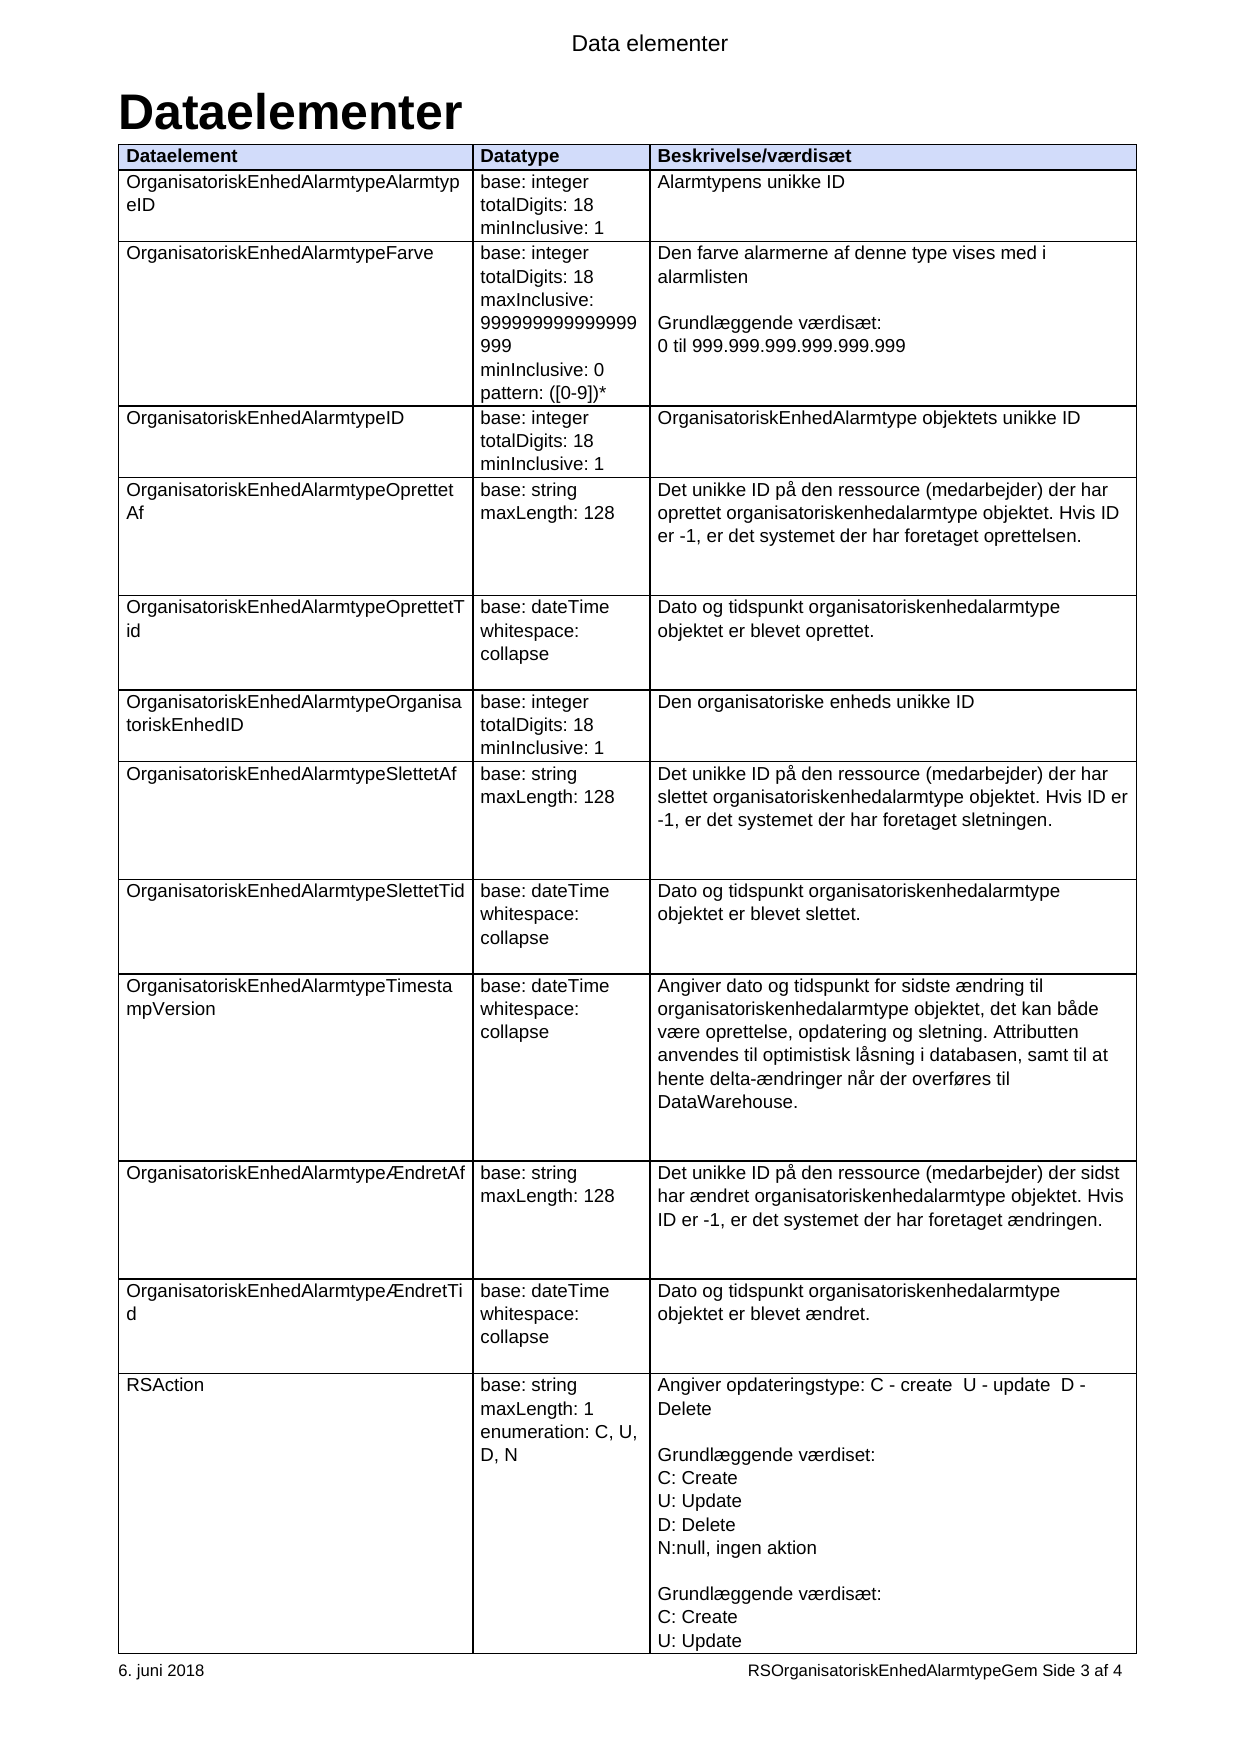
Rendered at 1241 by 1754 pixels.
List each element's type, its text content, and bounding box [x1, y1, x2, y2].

table_cell base: integer totalDigits: 18 minInclusive: 1 [474, 691, 649, 761]
table_cell OrganisatoriskEnhedAlarmtypeTimestampVersion [119, 975, 472, 1160]
table_cell OrganisatoriskEnhedAlarmtypeOrganisatoriskEnhedID [119, 691, 472, 761]
table_header Dataelement [119, 145, 472, 169]
table_cell base: dateTime whitespace: collapse [474, 975, 649, 1160]
table_cell base: dateTime whitespace: collapse [474, 596, 649, 689]
table_cell Den organisatoriske enheds unikke ID [651, 691, 1136, 761]
table_cell Dato og tidspunkt organisatoriskenhedalarmtype objektet er blevet slettet. [651, 880, 1136, 973]
table_cell OrganisatoriskEnhedAlarmtypeÆndretTid [119, 1280, 472, 1372]
table_cell base: dateTime whitespace: collapse [474, 880, 649, 973]
table_cell OrganisatoriskEnhedAlarmtypeSlettetAf [119, 762, 472, 878]
table_cell base: string maxLength: 128 [474, 478, 649, 594]
table_cell OrganisatoriskEnhedAlarmtypeÆndretAf [119, 1162, 472, 1278]
table_cell OrganisatoriskEnhedAlarmtypeID [119, 407, 472, 477]
table_cell Den farve alarmerne af denne type vises med i alarmlisten Grundlæggende værdisæt: 0 til 999.999.999.999.999.999 [651, 242, 1136, 405]
table_cell Alarmtypens unikke ID [651, 171, 1136, 241]
table_cell base: integer totalDigits: 18 maxInclusive: 999999999999999999 minInclusive: 0 pattern: ([0-9])* [474, 242, 649, 405]
table_cell OrganisatoriskEnhedAlarmtypeOprettetAf [119, 478, 472, 594]
table_cell OrganisatoriskEnhedAlarmtypeSlettetTid [119, 880, 472, 973]
table_cell Det unikke ID på den ressource (medarbejder) der har oprettet organisatoriskenhedalarmtype objektet. Hvis ID er -1, er det systemet der har foretaget oprettelsen. [651, 478, 1136, 594]
table_cell base: integer totalDigits: 18 minInclusive: 1 [474, 171, 649, 241]
table_cell OrganisatoriskEnhedAlarmtypeAlarmtypeID [119, 171, 472, 241]
table_cell base: string maxLength: 128 [474, 762, 649, 878]
table_cell Dato og tidspunkt organisatoriskenhedalarmtype objektet er blevet oprettet. [651, 596, 1136, 689]
table_cell Dato og tidspunkt organisatoriskenhedalarmtype objektet er blevet ændret. [651, 1280, 1136, 1372]
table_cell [651, 1374, 1136, 1653]
table_cell base: string maxLength: 128 [474, 1162, 649, 1278]
table_cell Det unikke ID på den ressource (medarbejder) der sidst har ændret organisatoriskenhedalarmtype objektet. Hvis ID er -1, er det systemet der har foretaget ændringen. [651, 1162, 1136, 1278]
table_header Beskrivelse/værdisæt [651, 145, 1136, 169]
table_cell OrganisatoriskEnhedAlarmtype objektets unikke ID [651, 407, 1136, 477]
table_cell RSAction [119, 1374, 472, 1653]
table_cell Angiver dato og tidspunkt for sidste ændring til organisatoriskenhedalarmtype objektet, det kan både være oprettelse, opdatering og sletning. Attributten anvendes til optimistisk låsning i databasen, samt til at hente delta-ændringer når der overføres til DataWarehouse. [651, 975, 1136, 1160]
table_cell OrganisatoriskEnhedAlarmtypeFarve [119, 242, 472, 405]
table_cell OrganisatoriskEnhedAlarmtypeOprettetTid [119, 596, 472, 689]
table_cell Det unikke ID på den ressource (medarbejder) der har slettet organisatoriskenhedalarmtype objektet. Hvis ID er -1, er det systemet der har foretaget sletningen. [651, 762, 1136, 878]
text Dataelementer [118, 82, 1181, 140]
table_header Datatype [474, 145, 649, 169]
table_cell base: dateTime whitespace: collapse [474, 1280, 649, 1372]
table_cell base: integer totalDigits: 18 minInclusive: 1 [474, 407, 649, 477]
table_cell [474, 1374, 649, 1653]
